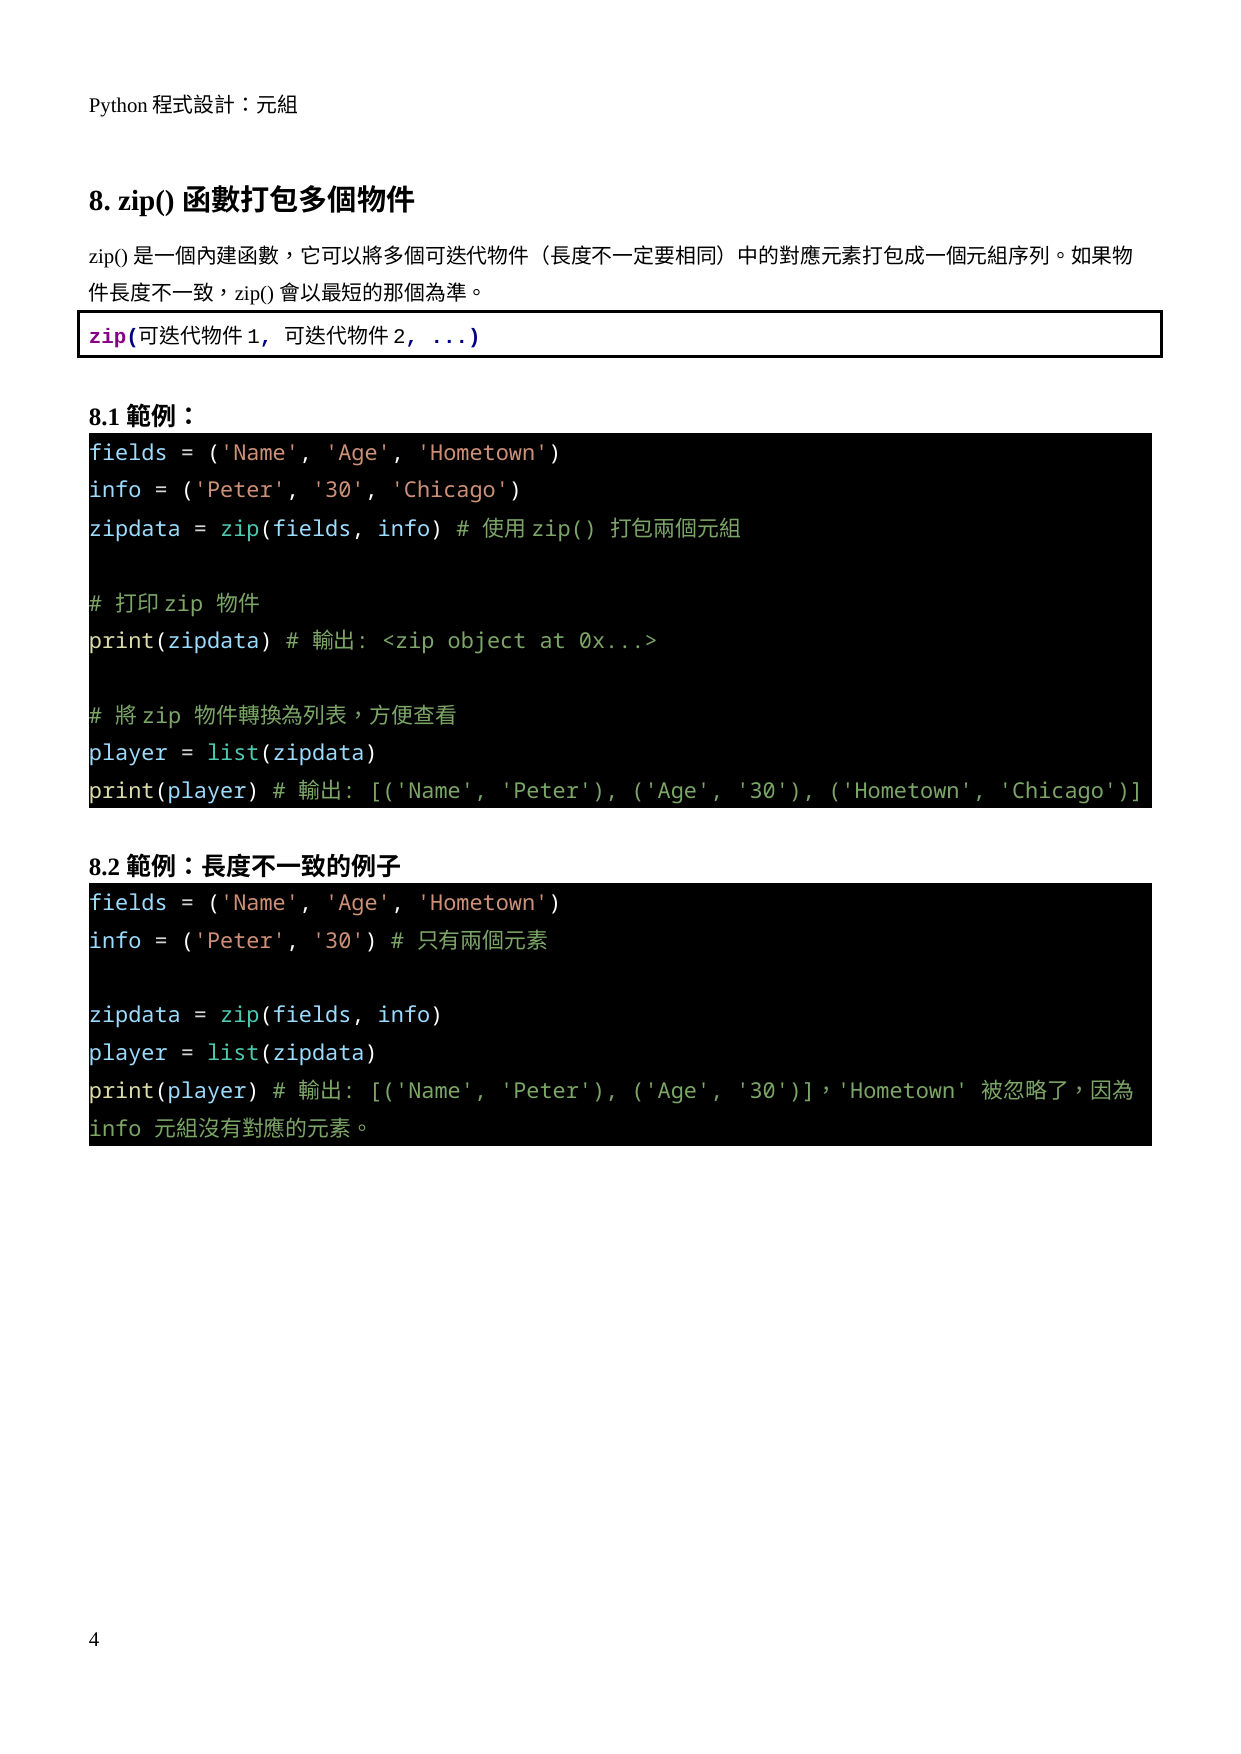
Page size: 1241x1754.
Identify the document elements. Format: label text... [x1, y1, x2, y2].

text print(player) # 輸出: [('Name', 'Peter'), ('Age', '30'), ('Hometown', 'Chicago')] [89, 771, 1152, 808]
text # 將 zip 物件轉換為列表，方便查看 [89, 696, 1152, 733]
text zip(可迭代物件1, 可迭代物件2, ...) [80, 313, 1160, 355]
subtitle zip() 函數打包多個物件 [89, 160, 1152, 235]
text player = list(zipdata) [89, 1033, 1152, 1071]
text player = list(zipdata) [89, 733, 1152, 771]
text # 打印 zip 物件 [89, 583, 1152, 621]
text zipdata = zip(fields, info) [89, 996, 1152, 1033]
text print(zipdata) # 輸出: <zip object at 0x...> [89, 621, 1152, 658]
text fields = ('Name', 'Age', 'Hometown') [89, 883, 1152, 921]
text fields = ('Name', 'Age', 'Hometown') [89, 433, 1152, 471]
text zip() 是一個內建函數，它可以將多個可迭代物件（長度不一定要相同）中的對應元素打包成一個元組序列。如果物件長度不一致，zip() 會以最短的那個為準。 [89, 235, 1152, 310]
text info = ('Peter', '30') # 只有兩個元素 [89, 921, 1152, 958]
subtitle 範例：長度不一致的例子 [89, 846, 1152, 883]
subtitle 範例： [89, 396, 1152, 433]
text zipdata = zip(fields, info) # 使用 zip() 打包兩個元組 [89, 508, 1152, 546]
text info = ('Peter', '30', 'Chicago') [89, 471, 1152, 508]
text print(player) # 輸出: [('Name', 'Peter'), ('Age', '30')]，'Hometown' 被忽略了，因為 info 元組沒有對應的元素。 [89, 1071, 1152, 1146]
